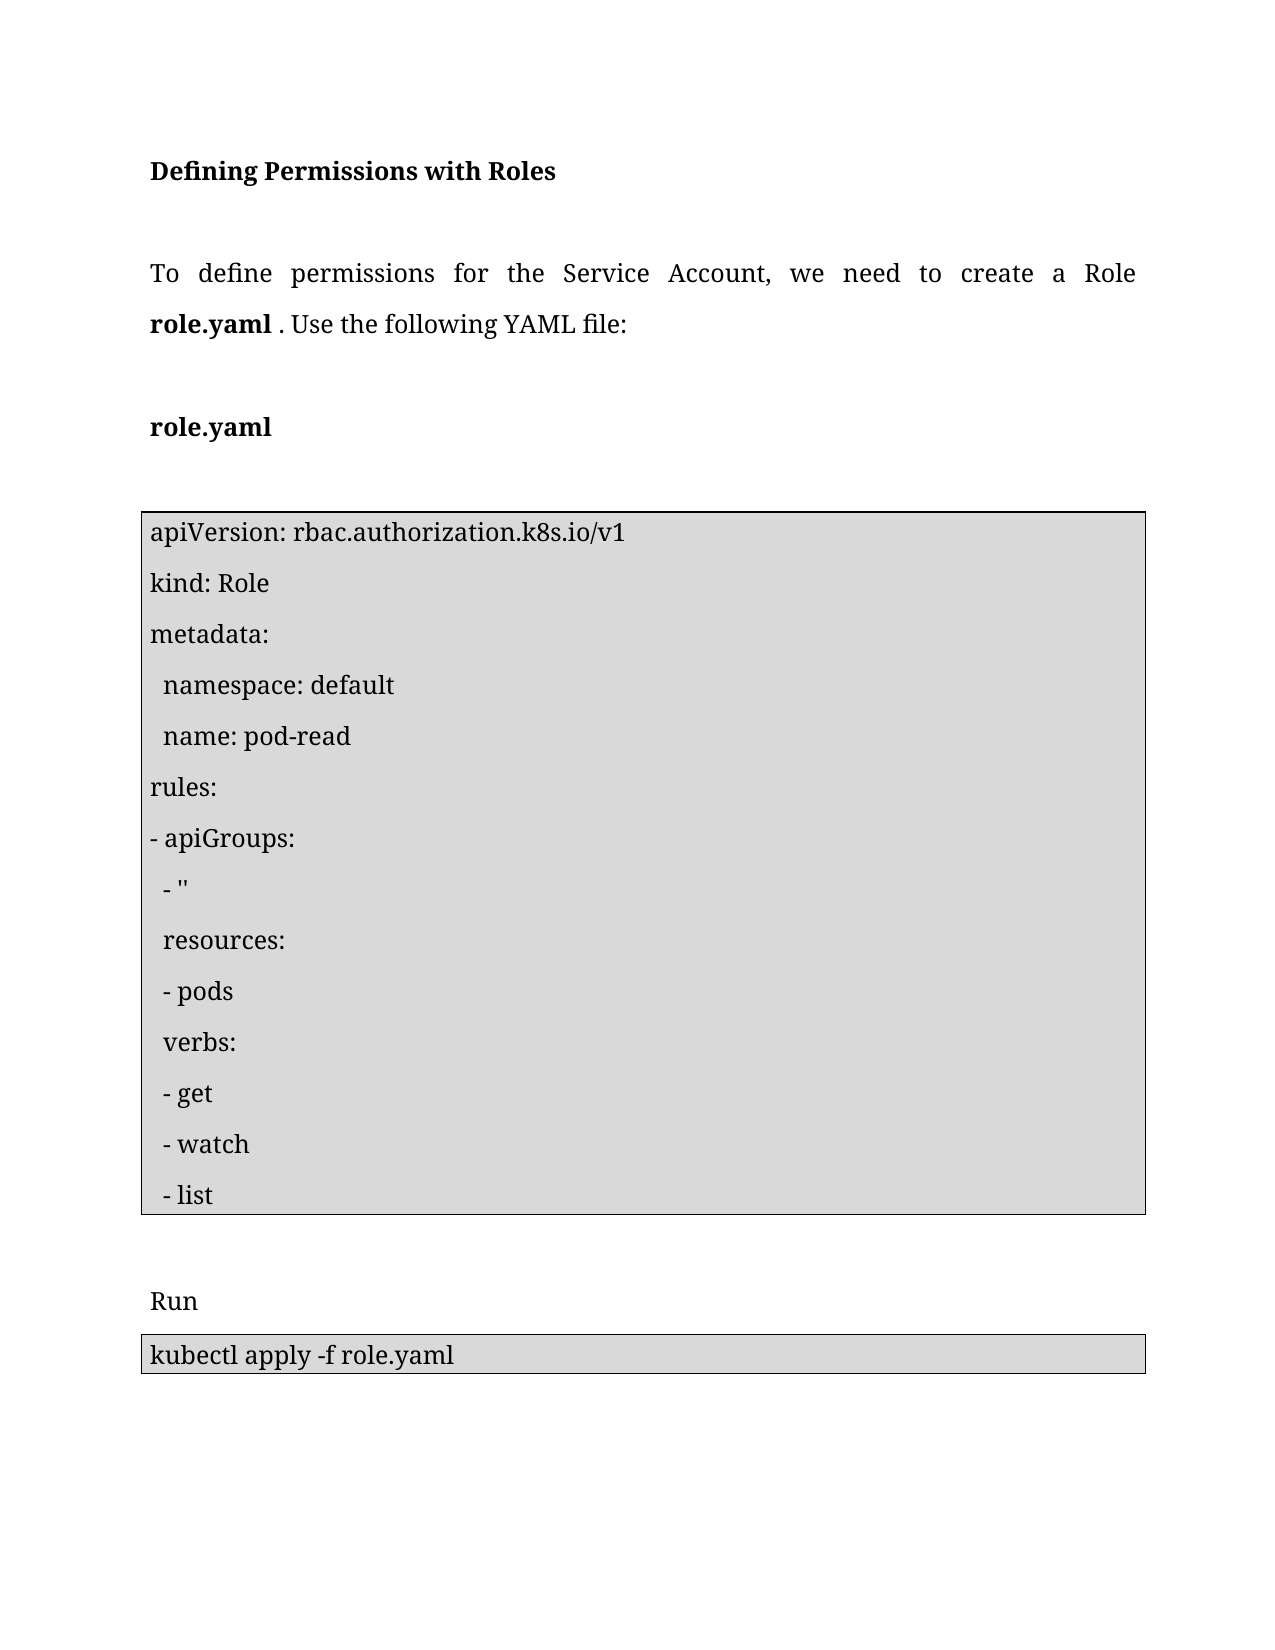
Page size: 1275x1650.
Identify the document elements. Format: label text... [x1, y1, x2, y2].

text - apiGroups: [142, 818, 1145, 855]
text metadata: [142, 613, 1145, 651]
text - get [142, 1073, 1145, 1110]
text rules: [142, 767, 1145, 804]
text kubectl apply -f role.yaml [142, 1335, 1145, 1373]
text name: pod-read [142, 716, 1145, 753]
text resources: [142, 920, 1145, 957]
text kind: Role [142, 562, 1145, 599]
text - '' [142, 869, 1145, 906]
text - pods [142, 971, 1145, 1008]
text Run [150, 1283, 1137, 1317]
text Defining Permissions with Roles [150, 154, 1137, 188]
text To define permissions for the Service Account, we need to create a Role role.yaml . Use the following YAML file: [150, 256, 1137, 341]
text namespace: default [142, 664, 1145, 702]
text role.yaml [150, 409, 1137, 443]
text - watch [142, 1124, 1145, 1161]
text - list [142, 1175, 1145, 1214]
text verbs: [142, 1022, 1145, 1059]
text apiVersion: rbac.authorization.k8s.io/v1 [142, 513, 1145, 548]
